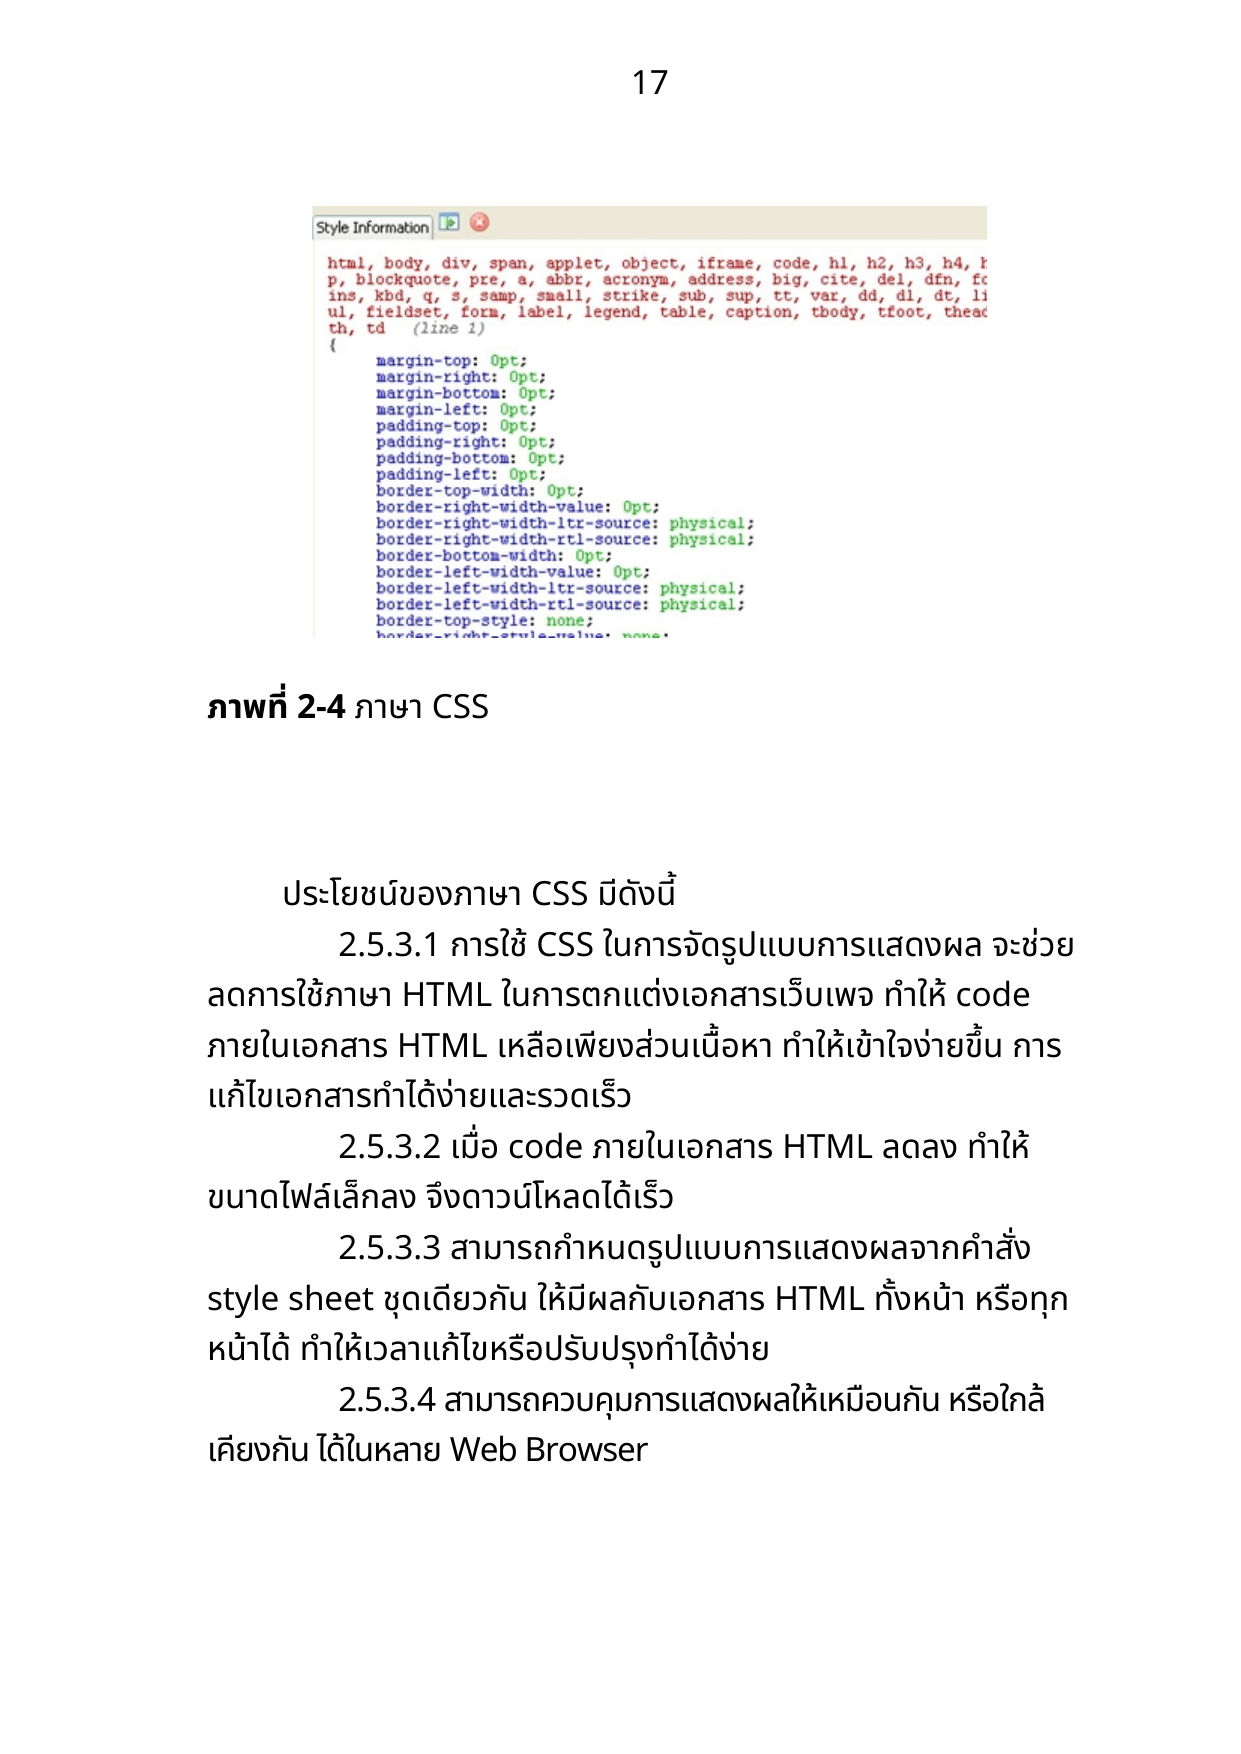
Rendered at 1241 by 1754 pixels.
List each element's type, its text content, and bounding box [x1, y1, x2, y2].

text 2.5.3.4 สามารถควบคุมการแสดงผลให้เหมือนกัน หรือใกล้เคียงกัน ได้ในหลาย Web Browser [207, 1376, 1092, 1477]
text 2.5.3.3 สามารถกำหนดรูปแบบการแสดงผลจากคำสั่ง style sheet ชุดเดียวกัน ให้มีผลกับเอกสาร HTML ทั้งหน้า หรือทุกหน้าได้ ทำให้เวลาแก้ไขหรือปรับปรุงทำได้ง่าย [207, 1224, 1092, 1376]
text ประโยชน์ของภาษา CSS มีดังนี้ [207, 870, 1092, 921]
text 2.5.3.1 การใช้ CSS ในการจัดรูปแบบการแสดงผล จะช่วยลดการใช้ภาษา HTML ในการตกแต่งเอกสารเว็บเพจ ทำให้ code ภายในเอกสาร HTML เหลือเพียงส่วนเนื้อหา ทำให้เข้าใจง่ายขึ้น การแก้ไขเอกสารทำได้ง่ายและรวดเร็ว [207, 921, 1092, 1123]
text ภาพที่ 2-4 ภาษา CSS [207, 683, 1092, 734]
text 2.5.3.2 เมื่อ code ภายในเอกสาร HTML ลดลง ทำให้ขนาดไฟล์เล็กลง จึงดาวน์โหลดได้เร็ว [207, 1123, 1092, 1224]
picture [312, 206, 988, 638]
